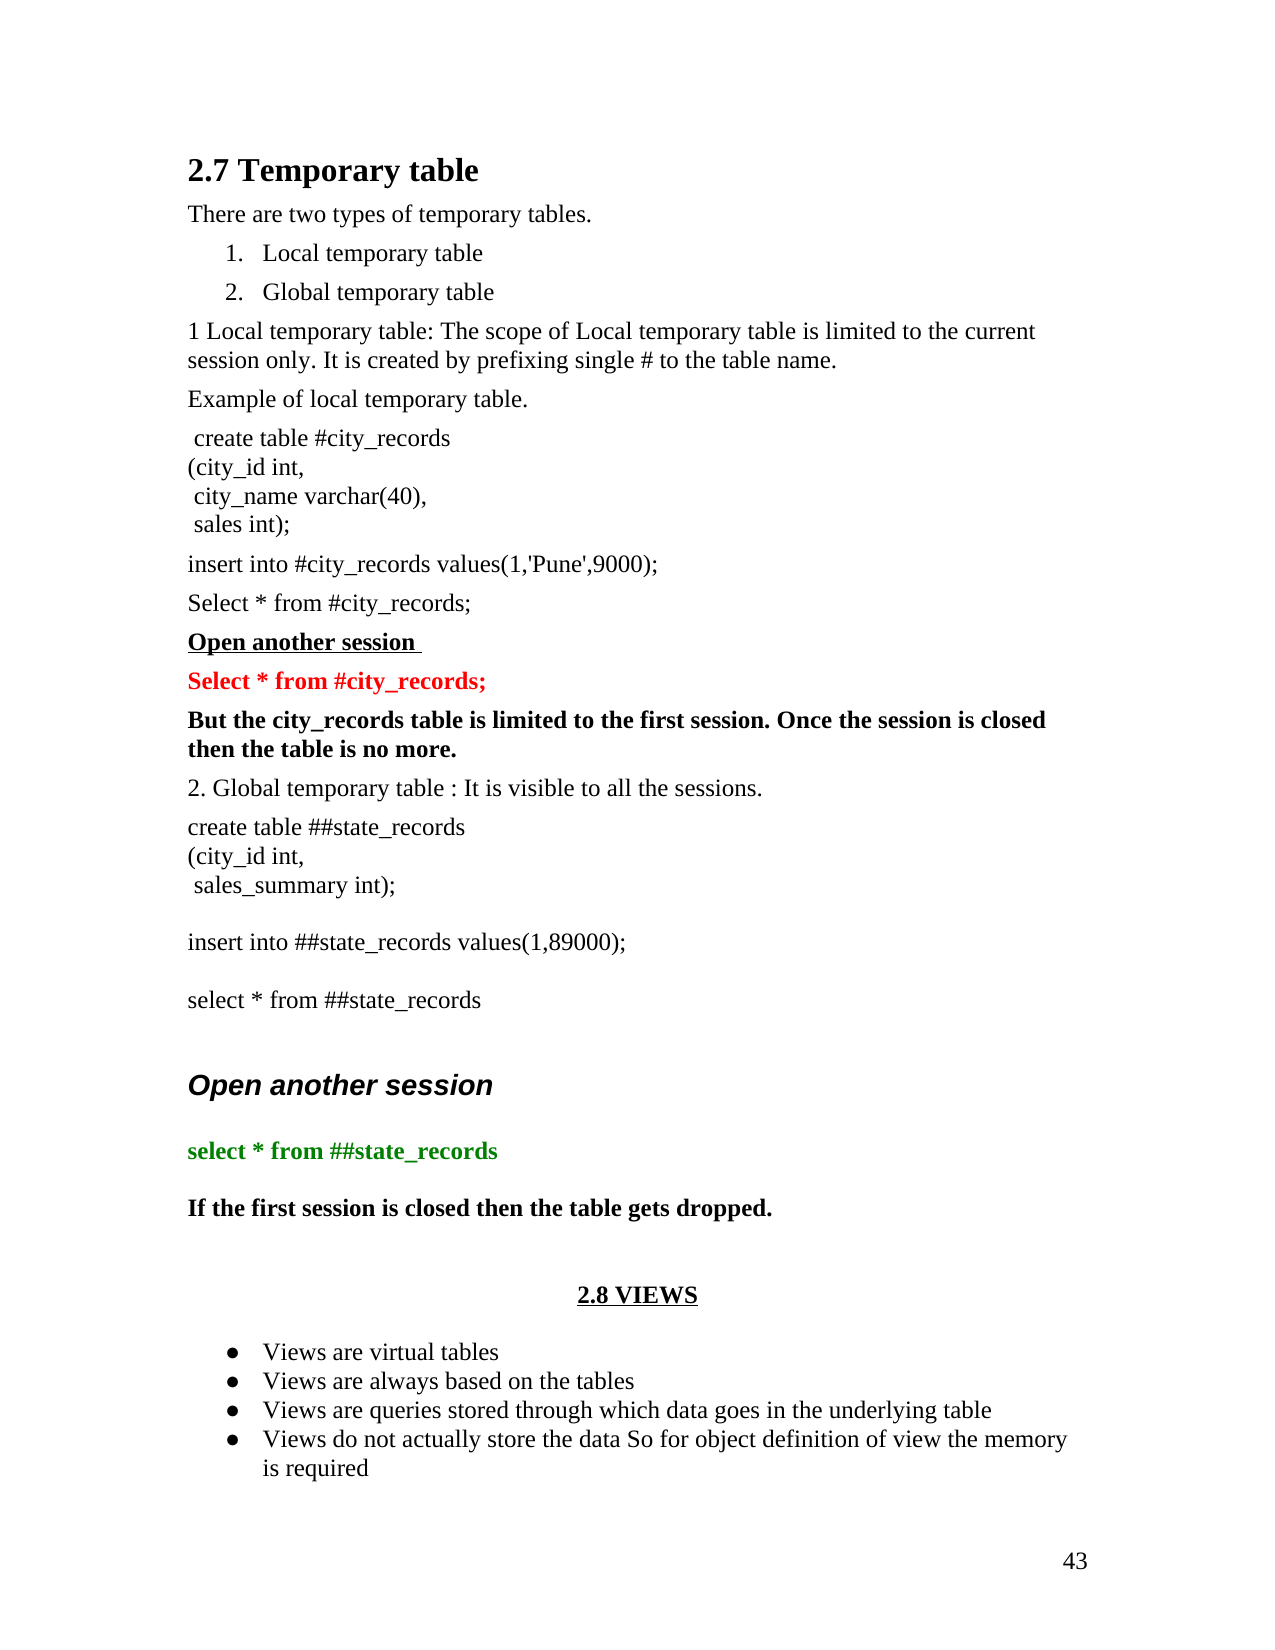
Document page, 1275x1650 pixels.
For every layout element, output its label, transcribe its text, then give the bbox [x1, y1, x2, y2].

subtitle 2.7 Temporary table [187, 150, 1087, 188]
text Open another session [187, 627, 1087, 656]
text Example of local temporary table. [187, 384, 1087, 413]
list Local temporary table [225, 238, 1087, 267]
list Views are virtual tables [225, 1337, 1087, 1366]
text create table ##state_records [187, 812, 1087, 841]
text There are two types of temporary tables. [187, 199, 1087, 227]
text 2. Global temporary table : It is visible to all the sessions. [187, 773, 1087, 802]
text insert into ##state_records values(1,89000); [187, 927, 1087, 956]
text 1 Local temporary table: The scope of Local temporary table is limited to the current session only. It is created by prefixing single # to the table name. [187, 316, 1087, 374]
text 2.8 VIEWS [187, 1280, 1087, 1308]
text Select * from #city_records; [187, 588, 1087, 617]
list Views are queries stored through which data goes in the underlying table [225, 1395, 1087, 1424]
text sales int); [187, 509, 1087, 538]
list Views do not actually store the data So for object definition of view the memory is required [225, 1424, 1087, 1481]
text city_name varchar(40), [187, 481, 1087, 509]
text (city_id int, [187, 841, 1087, 870]
text select * from ##state_records [187, 985, 1087, 1014]
text But the city_records table is limited to the first session. Once the session is closed then the table is no more. [187, 705, 1087, 763]
list Global temporary table [225, 277, 1087, 306]
text (city_id int, [187, 452, 1087, 481]
text If the first session is closed then the table gets dropped. [187, 1193, 1087, 1222]
text select * from ##state_records [187, 1136, 1087, 1165]
list Views are always based on the tables [225, 1366, 1087, 1395]
text Select * from #city_records; [187, 666, 1087, 695]
subtitle Open another session [187, 1067, 1087, 1101]
text insert into #city_records values(1,'Pune',9000); [187, 549, 1087, 577]
text sales_summary int); [187, 870, 1087, 899]
text create table #city_records [187, 423, 1087, 452]
